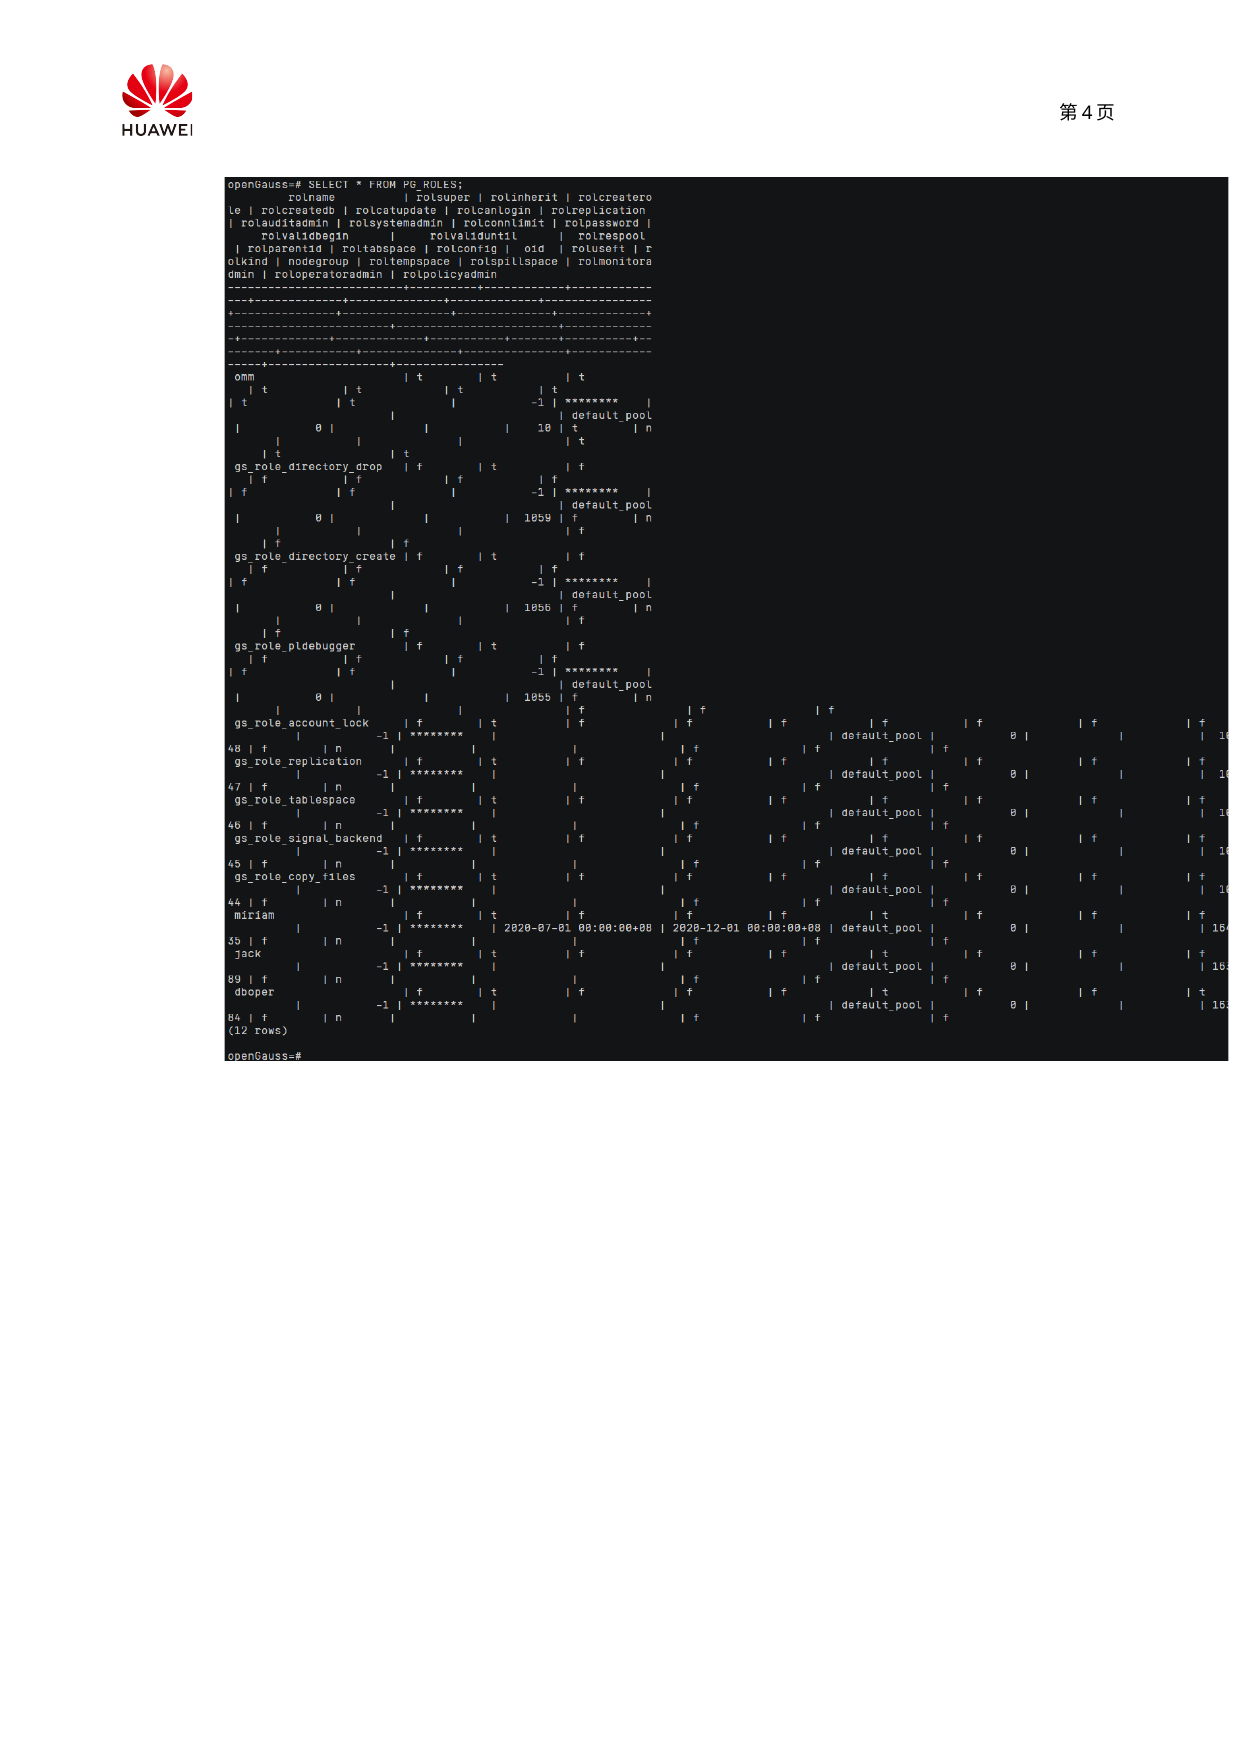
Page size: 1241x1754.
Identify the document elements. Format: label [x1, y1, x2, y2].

picture [224, 177, 1229, 1061]
picture [122, 64, 193, 136]
